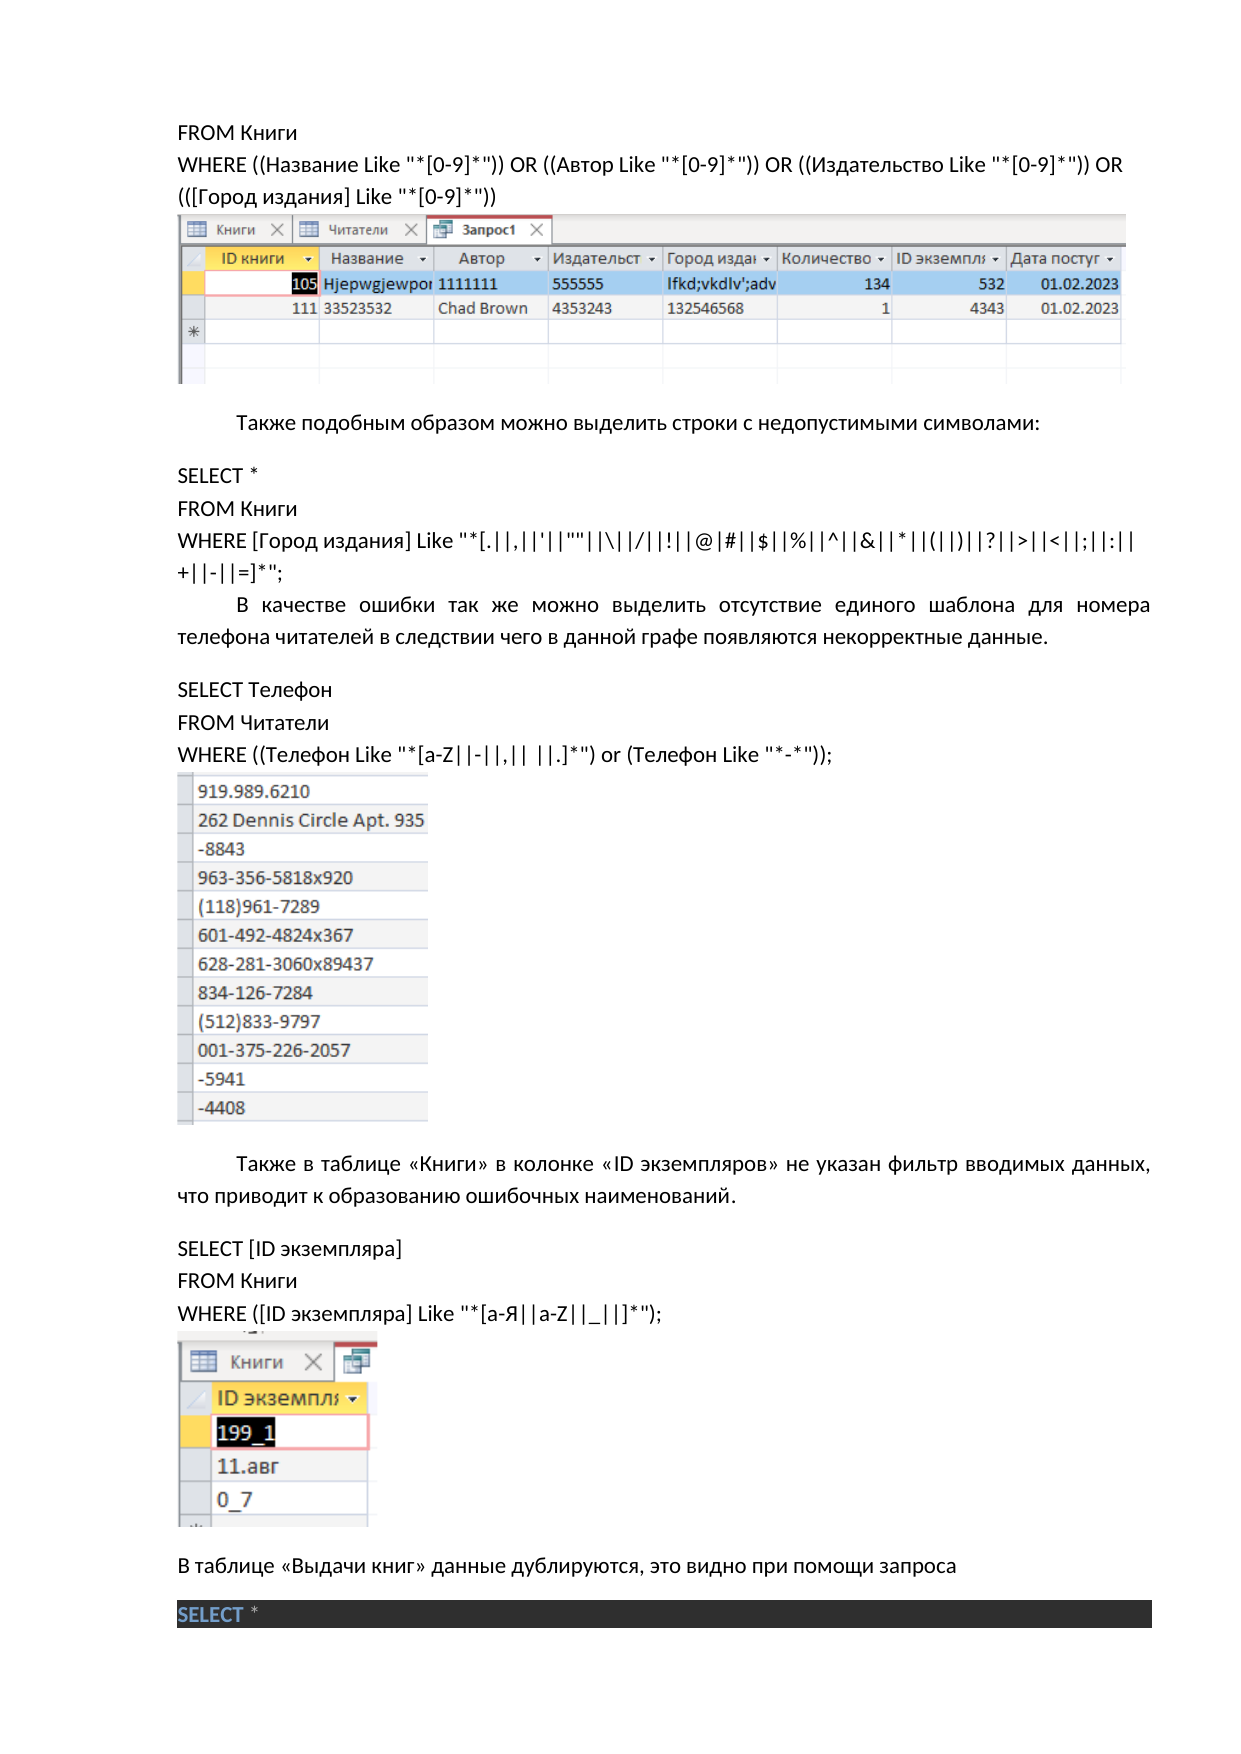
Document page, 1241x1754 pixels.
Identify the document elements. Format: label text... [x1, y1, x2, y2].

text SELECT Телефон [177, 675, 1152, 703]
text WHERE ((Название Like "*[0-9]*")) OR ((Автор Like "*[0-9]*")) OR ((Издательство Like "*[0-9]*")) OR (([Город издания] Like "*[0-9]*")) [177, 150, 1152, 211]
text WHERE ((Телефон Like "*[a-Z||-||,|| ||.]*") or (Телефон Like "*-*")); [177, 740, 1152, 768]
picture [177, 1331, 378, 1527]
picture [177, 772, 428, 1125]
text WHERE [Город издания] Like "*[.||,||'||""||\||/||!||@|#||$||%||^||&||*||(||)||?||>||<||;||:||+||-||=]*"; [177, 526, 1152, 586]
text FROM Книги [177, 494, 1152, 522]
text Также в таблице «Книги» в колонке «ID экземпляров» не указан фильтр вводимых данных, что приводит к образованию ошибочных наименований. [177, 1149, 1152, 1209]
text SELECT * [177, 461, 1152, 489]
picture [177, 214, 1126, 384]
text SELECT * [177, 1600, 1152, 1628]
text SELECT [ID экземпляра] [177, 1234, 1152, 1262]
text FROM Книги [177, 118, 1152, 146]
text В качестве ошибки так же можно выделить отсутствие единого шаблона для номера телефона читателей в следствии чего в данной графе появляются некорректные данные. [177, 590, 1152, 650]
text FROM Книги [177, 1267, 1152, 1295]
text FROM Читатели [177, 708, 1152, 736]
text В таблице «Выдачи книг» данные дублируются, это видно при помощи запроса [177, 1551, 1152, 1579]
text Также подобным образом можно выделить строки с недопустимыми символами: [177, 408, 1152, 436]
text WHERE ([ID экземпляра] Like "*[а-Я||a-Z||_||]*"); [177, 1299, 1152, 1327]
